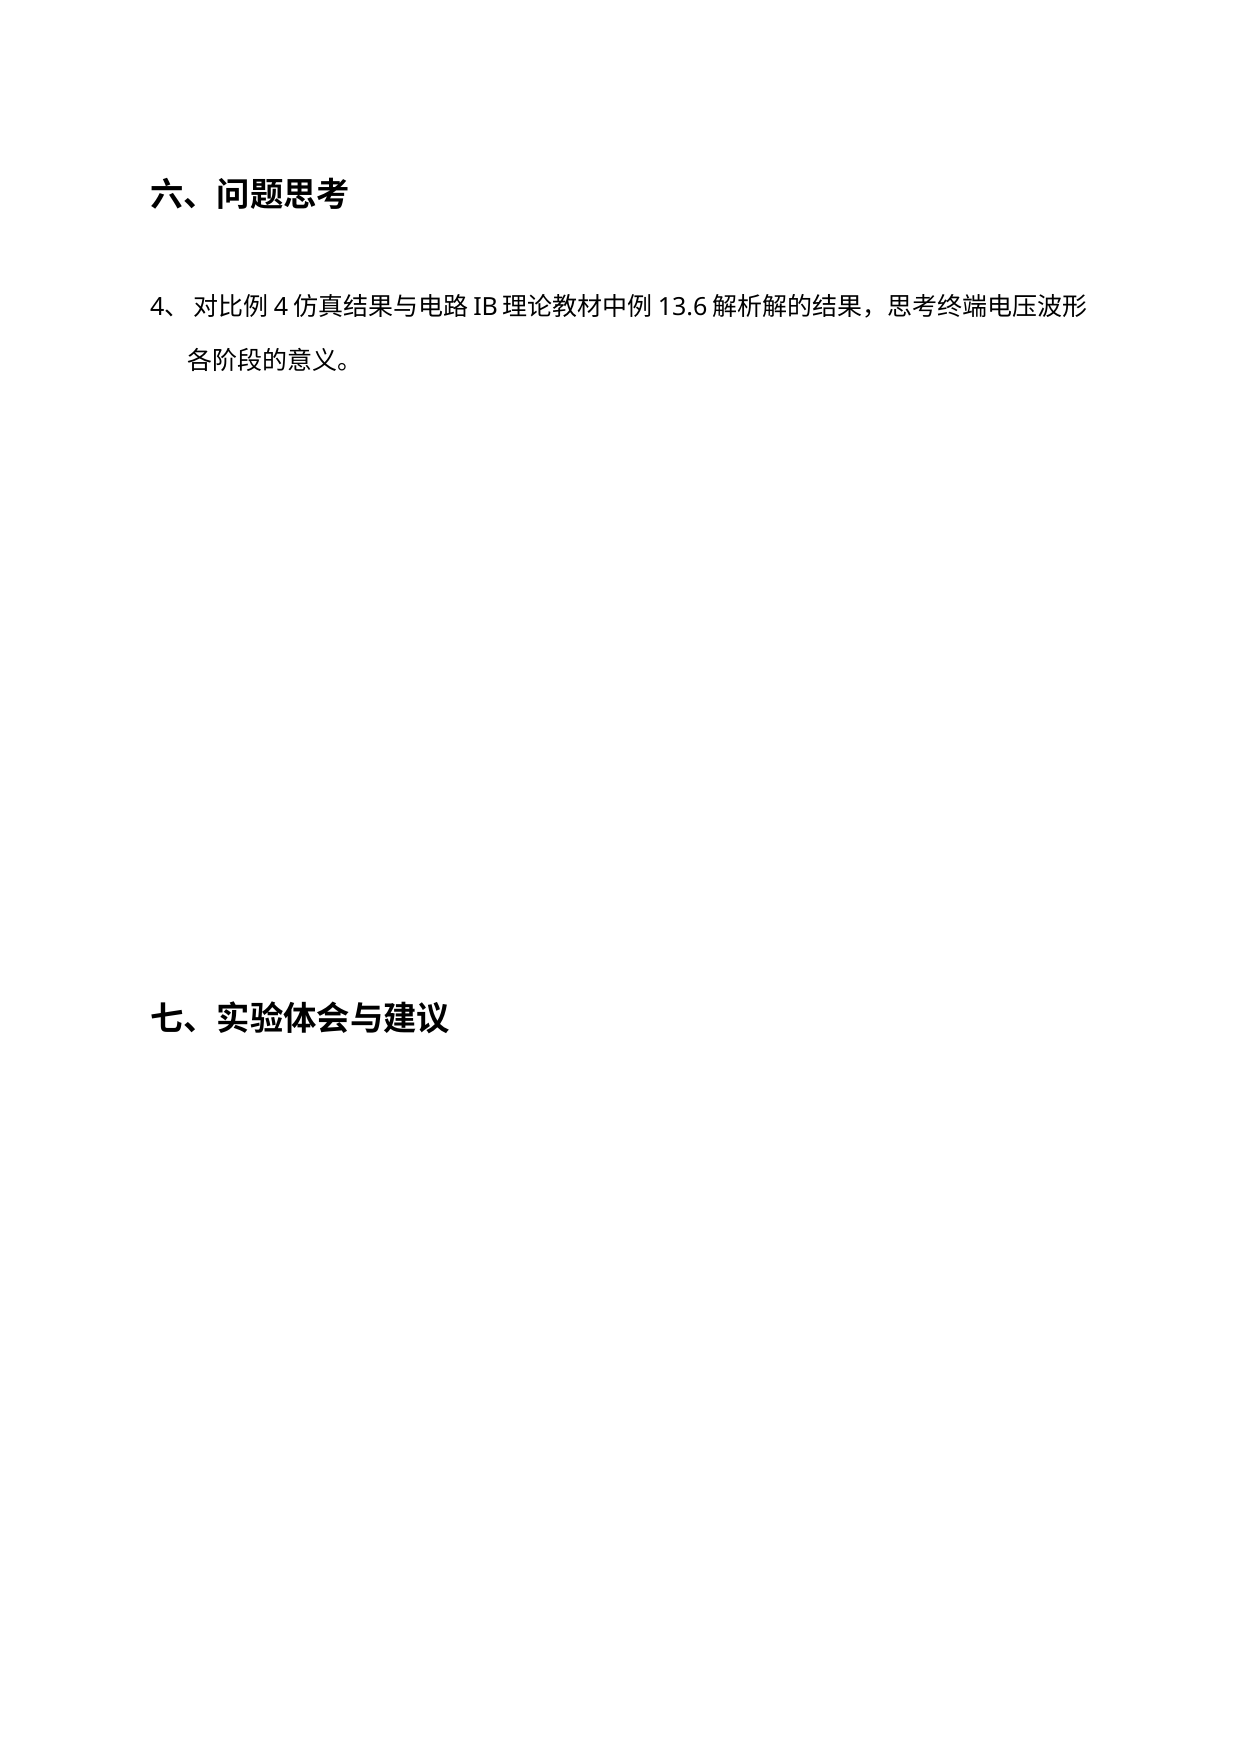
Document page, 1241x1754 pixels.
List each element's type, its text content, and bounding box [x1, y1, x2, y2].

subtitle 六、问题思考 [150, 159, 1110, 224]
subtitle 七、实验体会与建议 [150, 983, 1110, 1048]
list 对比例4仿真结果与电路IB理论教材中例13.6解析解的结果，思考终端电压波形各阶段的意义。 [150, 286, 1110, 377]
